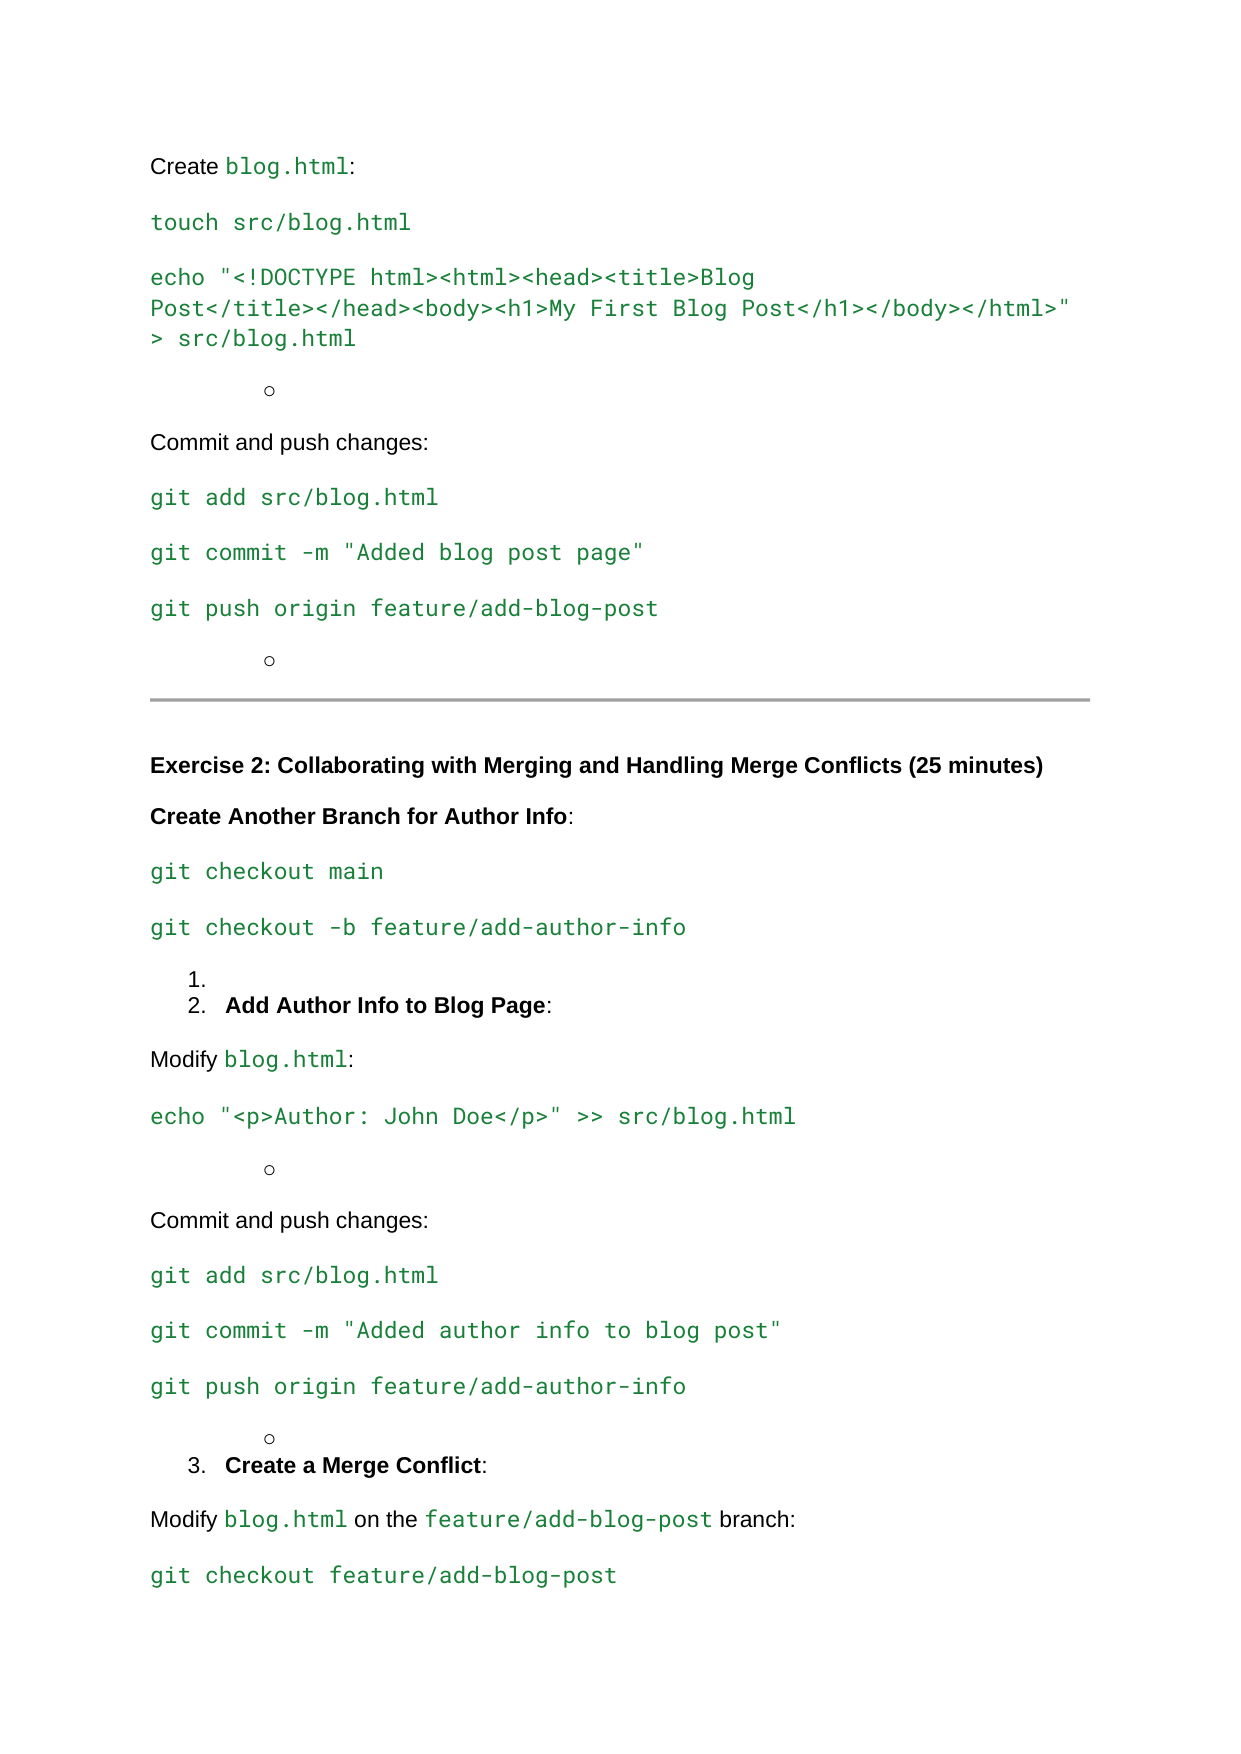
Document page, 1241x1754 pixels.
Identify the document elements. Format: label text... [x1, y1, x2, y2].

text git commit -m "Added blog post page" [150, 537, 1090, 567]
list Create a Merge Conflict: [187, 1452, 1090, 1478]
text git push origin feature/add-author-info [150, 1370, 1090, 1400]
text git checkout -b feature/add-author-info [150, 911, 1090, 941]
text git commit -m "Added author info to blog post" [150, 1315, 1090, 1345]
text Create blog.html: touch src/blog.html [150, 150, 1090, 237]
text echo "<!DOCTYPE html><html><head><title>Blog Post</title></head><body><h1>My First Blog Post</h1></body></html>" > src/blog.html [150, 262, 1090, 352]
text Modify blog.html on the feature/add-blog-post branch: git checkout feature/add-blog-post [150, 1503, 1090, 1590]
text git push origin feature/add-blog-post [150, 592, 1090, 622]
text Commit and push changes: git add src/blog.html [150, 429, 1090, 512]
list Add Author Info to Blog Page: [187, 992, 1090, 1019]
text Commit and push changes: git add src/blog.html [150, 1207, 1090, 1290]
text Create Another Branch for Author Info: git checkout main [150, 803, 1090, 886]
text Modify blog.html: echo "<p>Author: John Doe</p>" >> src/blog.html [150, 1044, 1090, 1131]
subtitle Exercise 2: Collaborating with Merging and Handling Merge Conflicts (25 minutes) [150, 752, 1090, 778]
